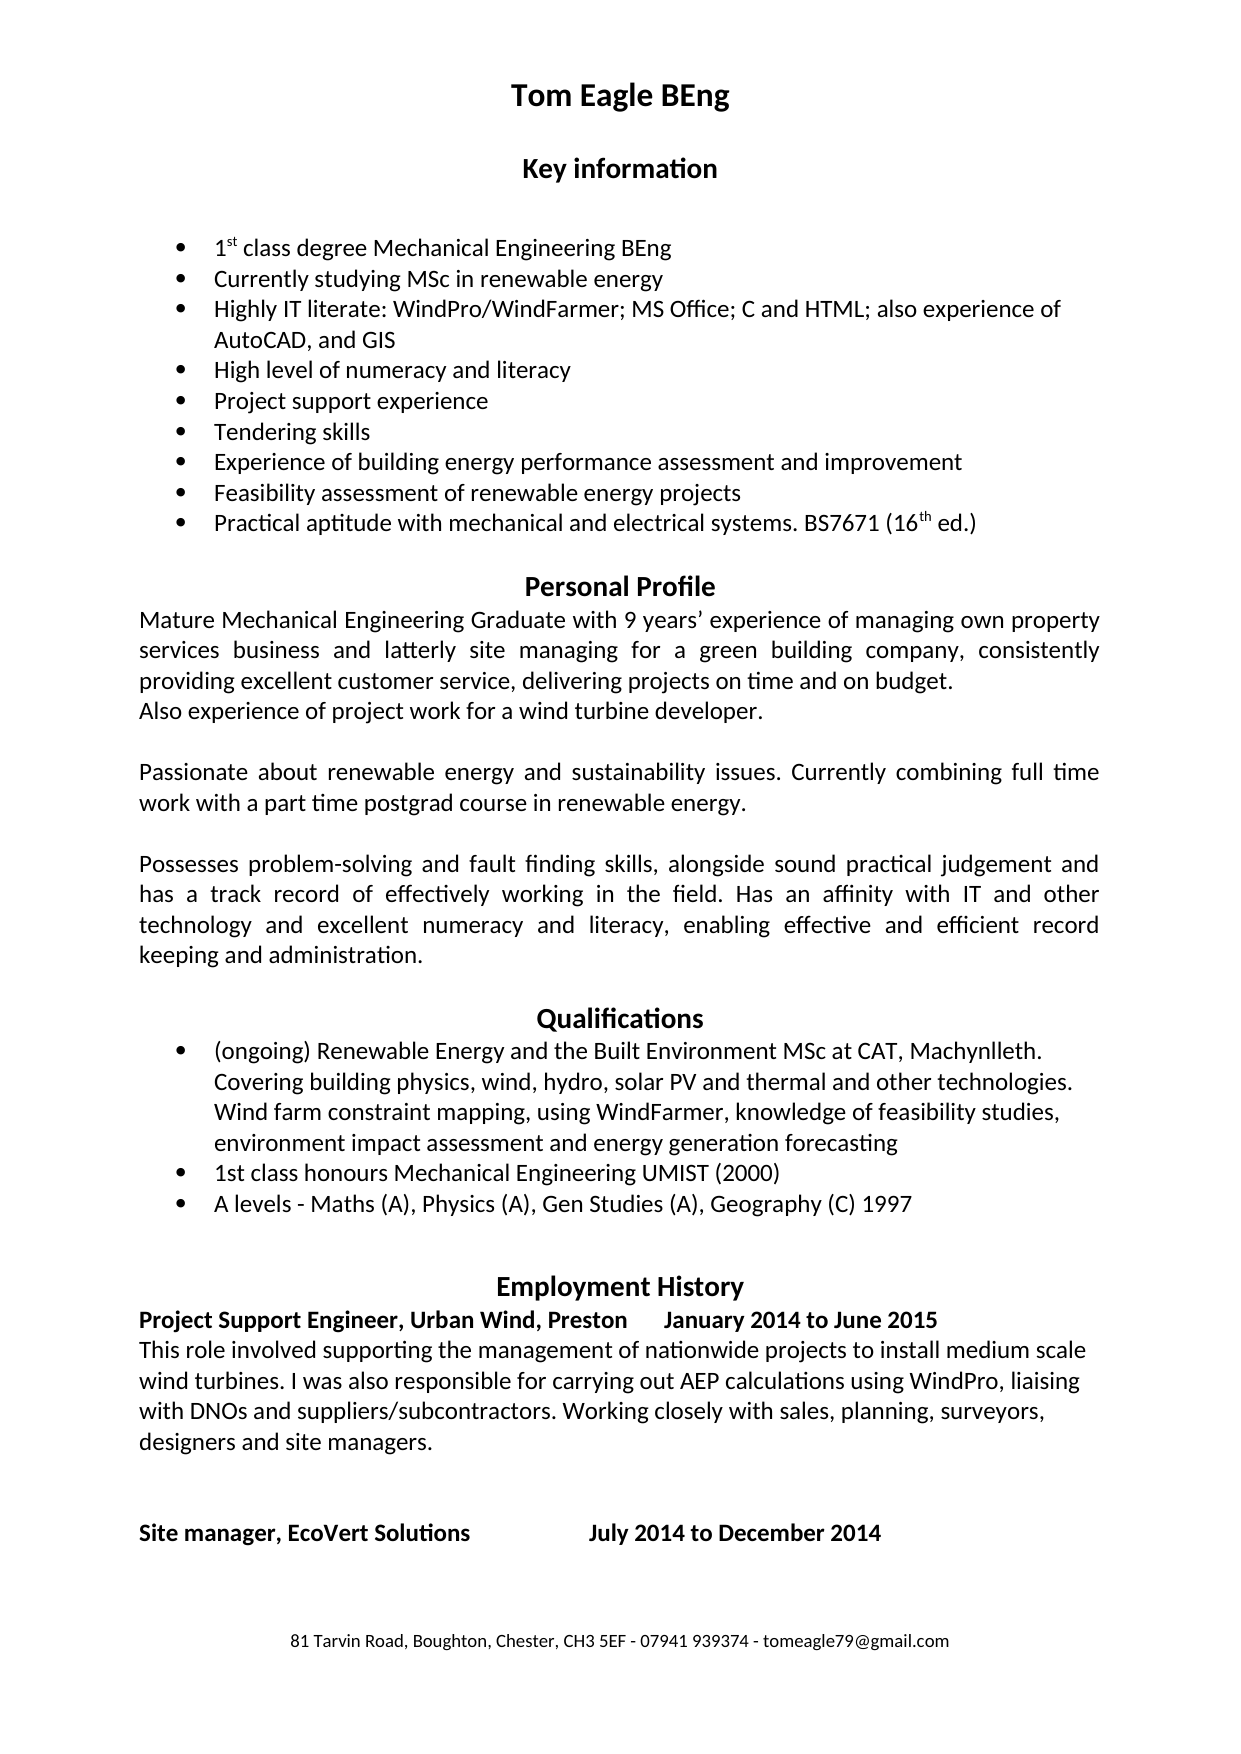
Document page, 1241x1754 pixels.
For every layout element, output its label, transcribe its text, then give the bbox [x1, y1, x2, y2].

list 1st class degree Mechanical Engineering BEng [176, 232, 1101, 263]
subtitle Qualifications [139, 1000, 1101, 1036]
text Possesses problem-solving and fault finding skills, alongside sound practical judgement and has a track record of effectively working in the field. Has an affinity with IT and other technology and excellent numeracy and literacy, enabling effective and efficient record keeping and administration. [139, 848, 1101, 970]
list High level of numeracy and literacy [176, 354, 1101, 385]
list Currently studying MSc in renewable energy [176, 263, 1101, 293]
list Practical aptitude with mechanical and electrical systems. BS7671 (16th ed.) [176, 507, 1101, 538]
list Feasibility assessment of renewable energy projects [176, 477, 1101, 507]
subtitle Personal Profile [139, 568, 1101, 604]
list Project support experience [176, 385, 1101, 416]
subtitle Key information [139, 150, 1101, 186]
text Passionate about renewable energy and sustainability issues. Currently combining full time work with a part time postgrad course in renewable energy. [139, 756, 1101, 817]
list 1st class honours Mechanical Engineering UMIST (2000) [176, 1158, 1101, 1188]
subtitle Employment History [139, 1268, 1101, 1304]
list Experience of building energy performance assessment and improvement [176, 446, 1101, 477]
text Project Support Engineer, Urban Wind, Preston January 2014 to June 2015 [139, 1304, 1101, 1334]
text This role involved supporting the management of nationwide projects to install medium scale wind turbines. I was also responsible for carrying out AEP calculations using WindPro, liaising with DNOs and suppliers/subcontractors. Working closely with sales, planning, surveyors, designers and site managers. [139, 1334, 1101, 1456]
list Tendering skills [176, 416, 1101, 446]
text Mature Mechanical Engineering Graduate with 9 years’ experience of managing own property services business and latterly site managing for a green building company, consistently providing excellent customer service, delivering projects on time and on budget. [139, 604, 1101, 695]
text Site manager, EcoVert Solutions July 2014 to December 2014 [139, 1517, 1101, 1548]
list Highly IT literate: WindPro/WindFarmer; MS Office; C and HTML; also experience of AutoCAD, and GIS [176, 293, 1101, 354]
list A levels - Maths (A), Physics (A), Gen Studies (A), Geography (C) 1997 [176, 1188, 1101, 1219]
list (ongoing) Renewable Energy and the Built Environment MSc at CAT, Machynlleth. Covering building physics, wind, hydro, solar PV and thermal and other technologies. Wind farm constraint mapping, using WindFarmer, knowledge of feasibility studies, environment impact assessment and energy generation forecasting [176, 1036, 1101, 1158]
text Also experience of project work for a wind turbine developer. [139, 695, 1101, 726]
